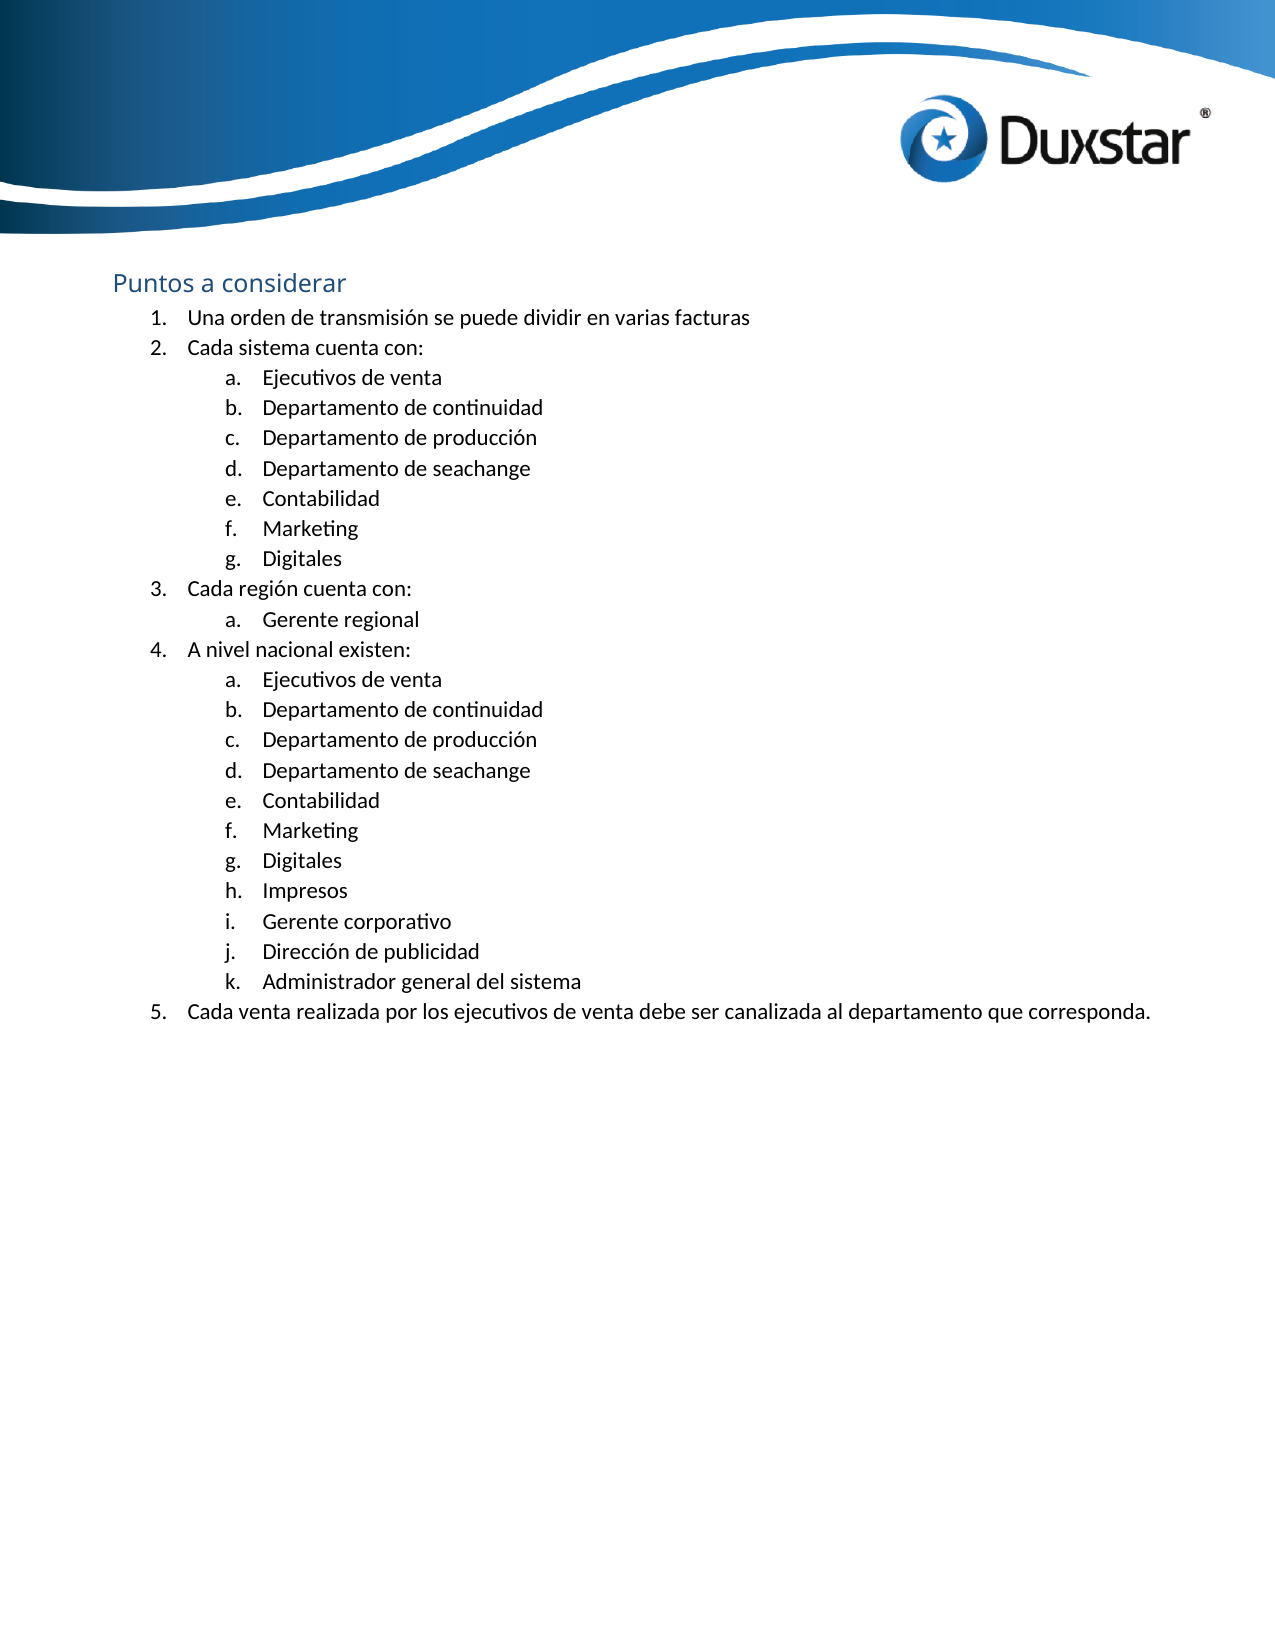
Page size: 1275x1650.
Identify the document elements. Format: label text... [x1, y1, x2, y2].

list Impresos [225, 877, 1163, 904]
list Departamento de seachange [225, 454, 1163, 482]
list Departamento de producción [225, 726, 1163, 753]
list Departamento de producción [225, 423, 1163, 451]
list Contabilidad [225, 786, 1163, 814]
list Marketing [225, 514, 1163, 542]
list Contabilidad [225, 484, 1163, 512]
list Gerente regional [225, 605, 1163, 633]
list Digitales [225, 846, 1163, 874]
subtitle Puntos a considerar [112, 266, 1163, 300]
list Cada venta realizada por los ejecutivos de venta debe ser canalizada al departamento que corresponda. [150, 997, 1163, 1025]
list Departamento de seachange [225, 756, 1163, 784]
list Ejecutivos de venta [225, 363, 1163, 391]
list Cada sistema cuenta con: [150, 333, 1163, 361]
list Departamento de continuidad [225, 695, 1163, 723]
list A nivel nacional existen: [150, 635, 1163, 663]
list Departamento de continuidad [225, 393, 1163, 421]
list Digitales [225, 544, 1163, 572]
list Dirección de publicidad [225, 937, 1163, 965]
picture [0, 0, 1275, 234]
list Ejecutivos de venta [225, 665, 1163, 693]
list Marketing [225, 816, 1163, 844]
list Una orden de transmisión se puede dividir en varias facturas [150, 303, 1163, 331]
list Gerente corporativo [225, 907, 1163, 935]
list Administrador general del sistema [225, 967, 1163, 995]
list Cada región cuenta con: [150, 574, 1163, 602]
